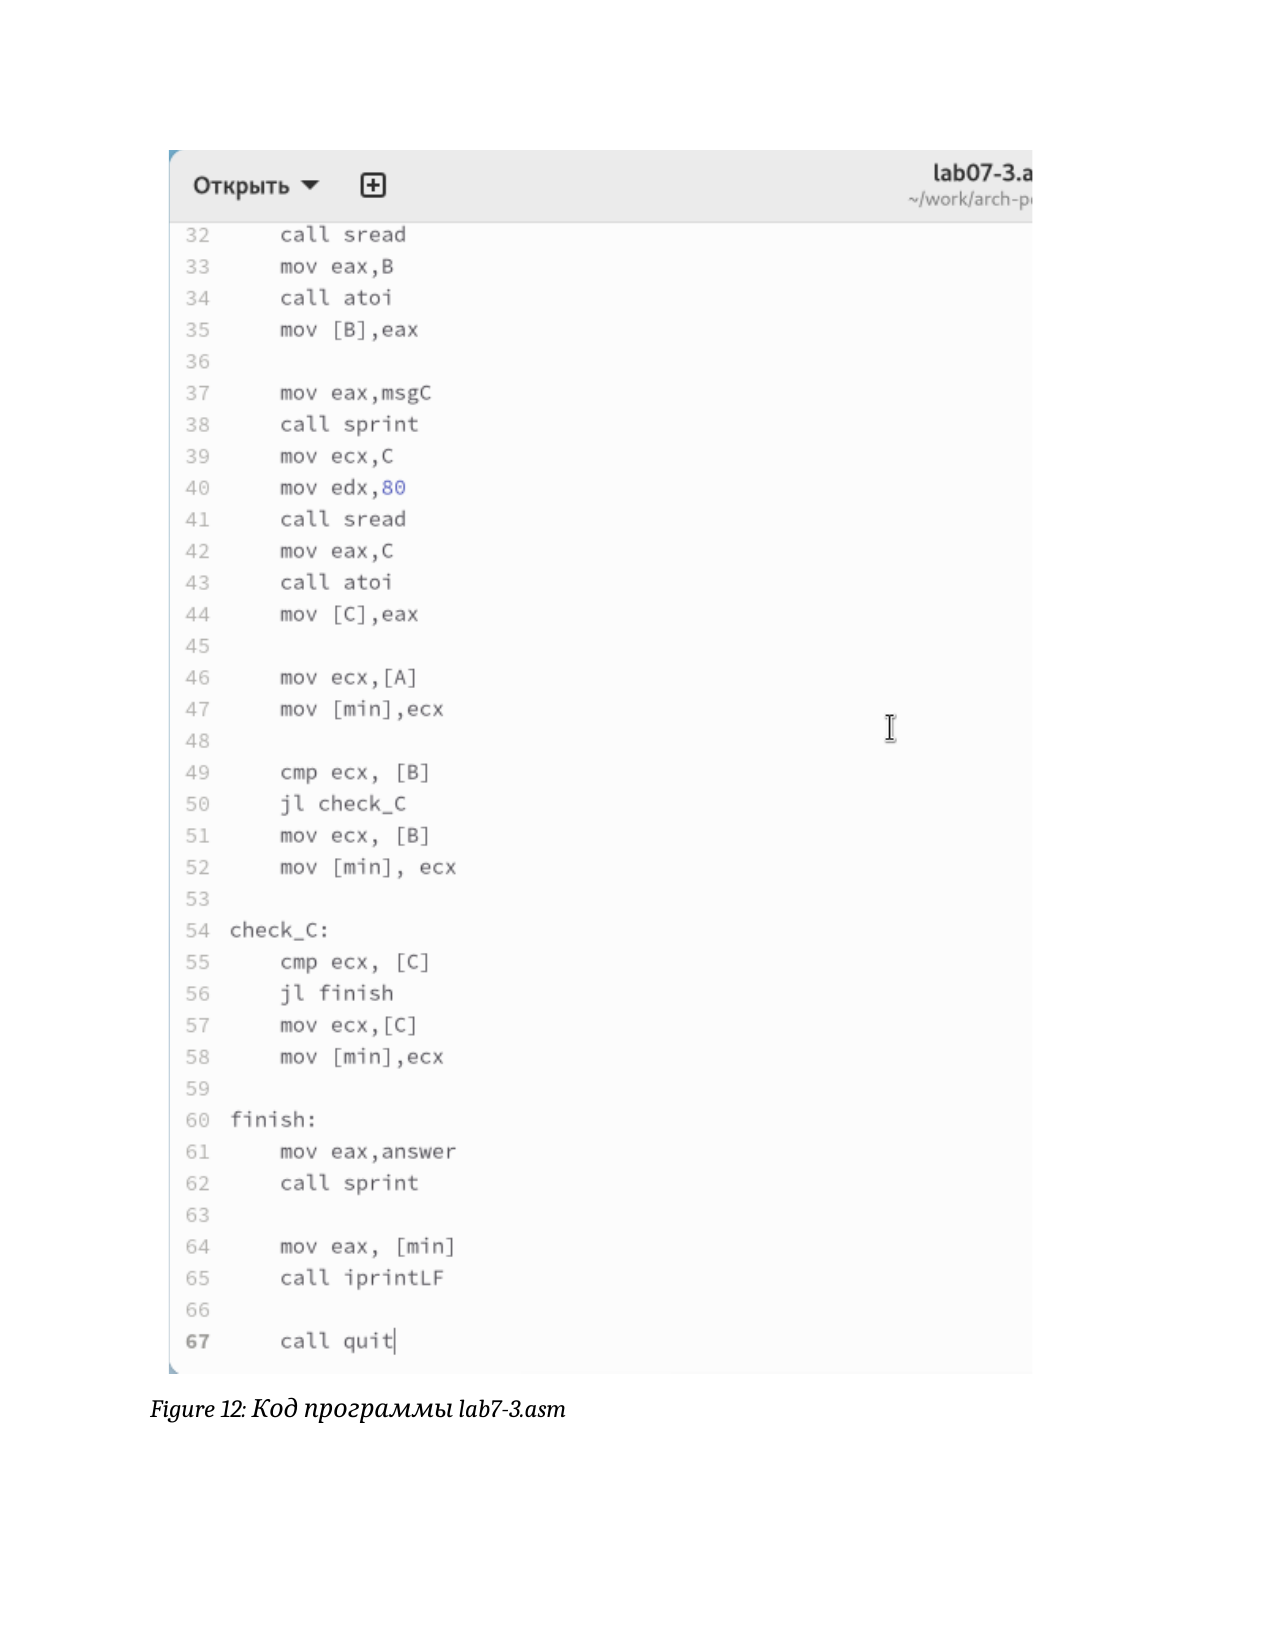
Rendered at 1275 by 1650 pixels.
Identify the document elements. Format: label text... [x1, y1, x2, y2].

picture [168, 150, 1033, 1374]
text Figure 12: Код программы lab7-3.asm [150, 1394, 1125, 1423]
